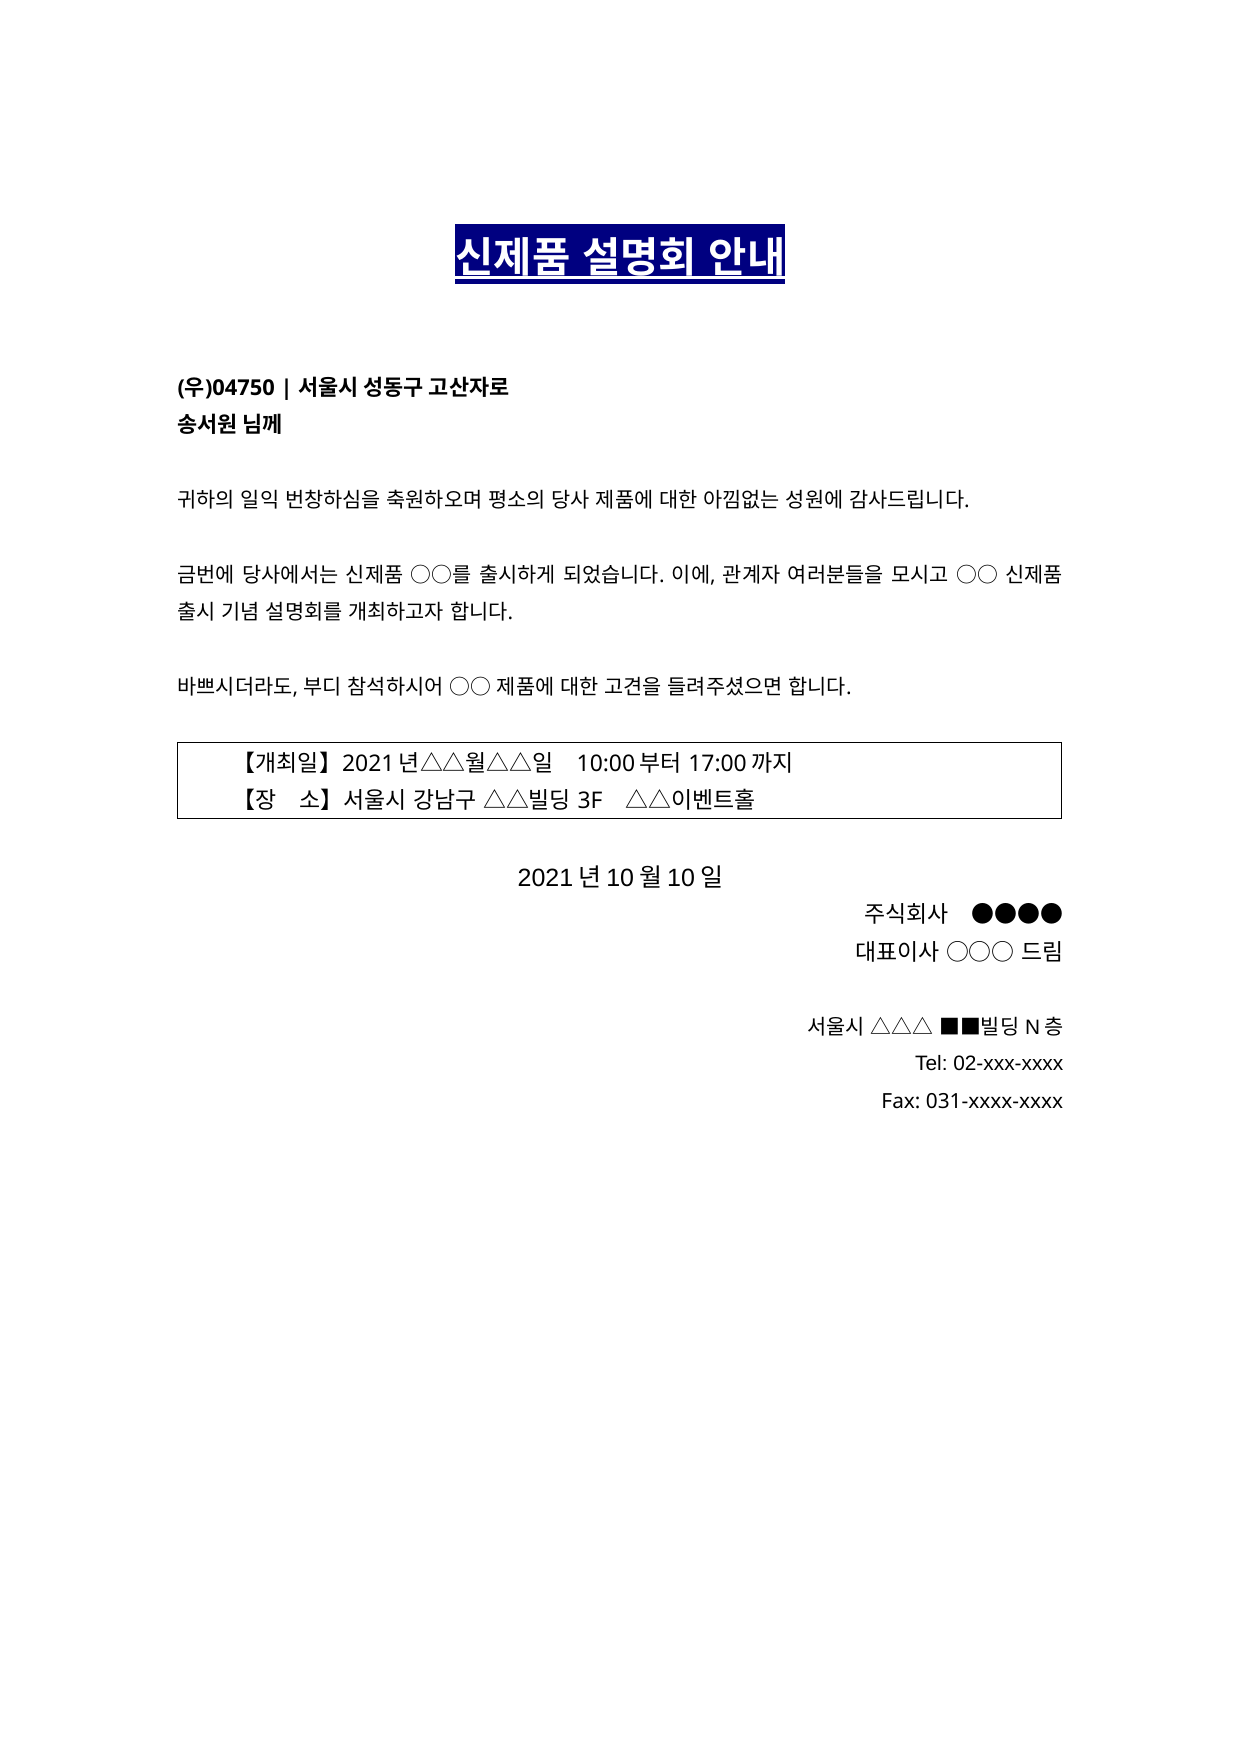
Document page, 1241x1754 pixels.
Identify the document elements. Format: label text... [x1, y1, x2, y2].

text Tel: 02-xxx-xxxx [177, 1044, 1063, 1081]
text 서울시 △△△ ■■빌딩 N층 [177, 1006, 1063, 1044]
text 신제품 설명회 안내 [177, 217, 1063, 292]
text (우)04750 | 서울시 성동구 고산자로 [177, 367, 1063, 404]
text 2021년10월10일 [177, 856, 1063, 894]
text 주식회사 ●●●● [177, 894, 1063, 931]
text 송서원 님께 [177, 404, 1063, 442]
text Fax: 031-xxxx-xxxx [177, 1081, 1063, 1119]
table_header 【개최일】2021년△△월△△일 10:00부터 17:00까지 【장 소】서울시 강남구 △△빌딩 3F △△이벤트홀 [178, 743, 1061, 818]
text 금번에 당사에서는 신제품 ○○를 출시하게 되었습니다. 이에, 관계자 여러분들을 모시고 ○○ 신제품 출시 기념 설명회를 개최하고자 합니다. [177, 554, 1063, 629]
text 대표이사 ○○○ 드림 [177, 931, 1063, 969]
text 귀하의 일익 번창하심을 축원하오며 평소의 당사 제품에 대한 아낌없는 성원에 감사드립니다. [177, 479, 1063, 517]
text 바쁘시더라도, 부디 참석하시어 ○○ 제품에 대한 고견을 들려주셨으면 합니다. [177, 667, 1063, 704]
